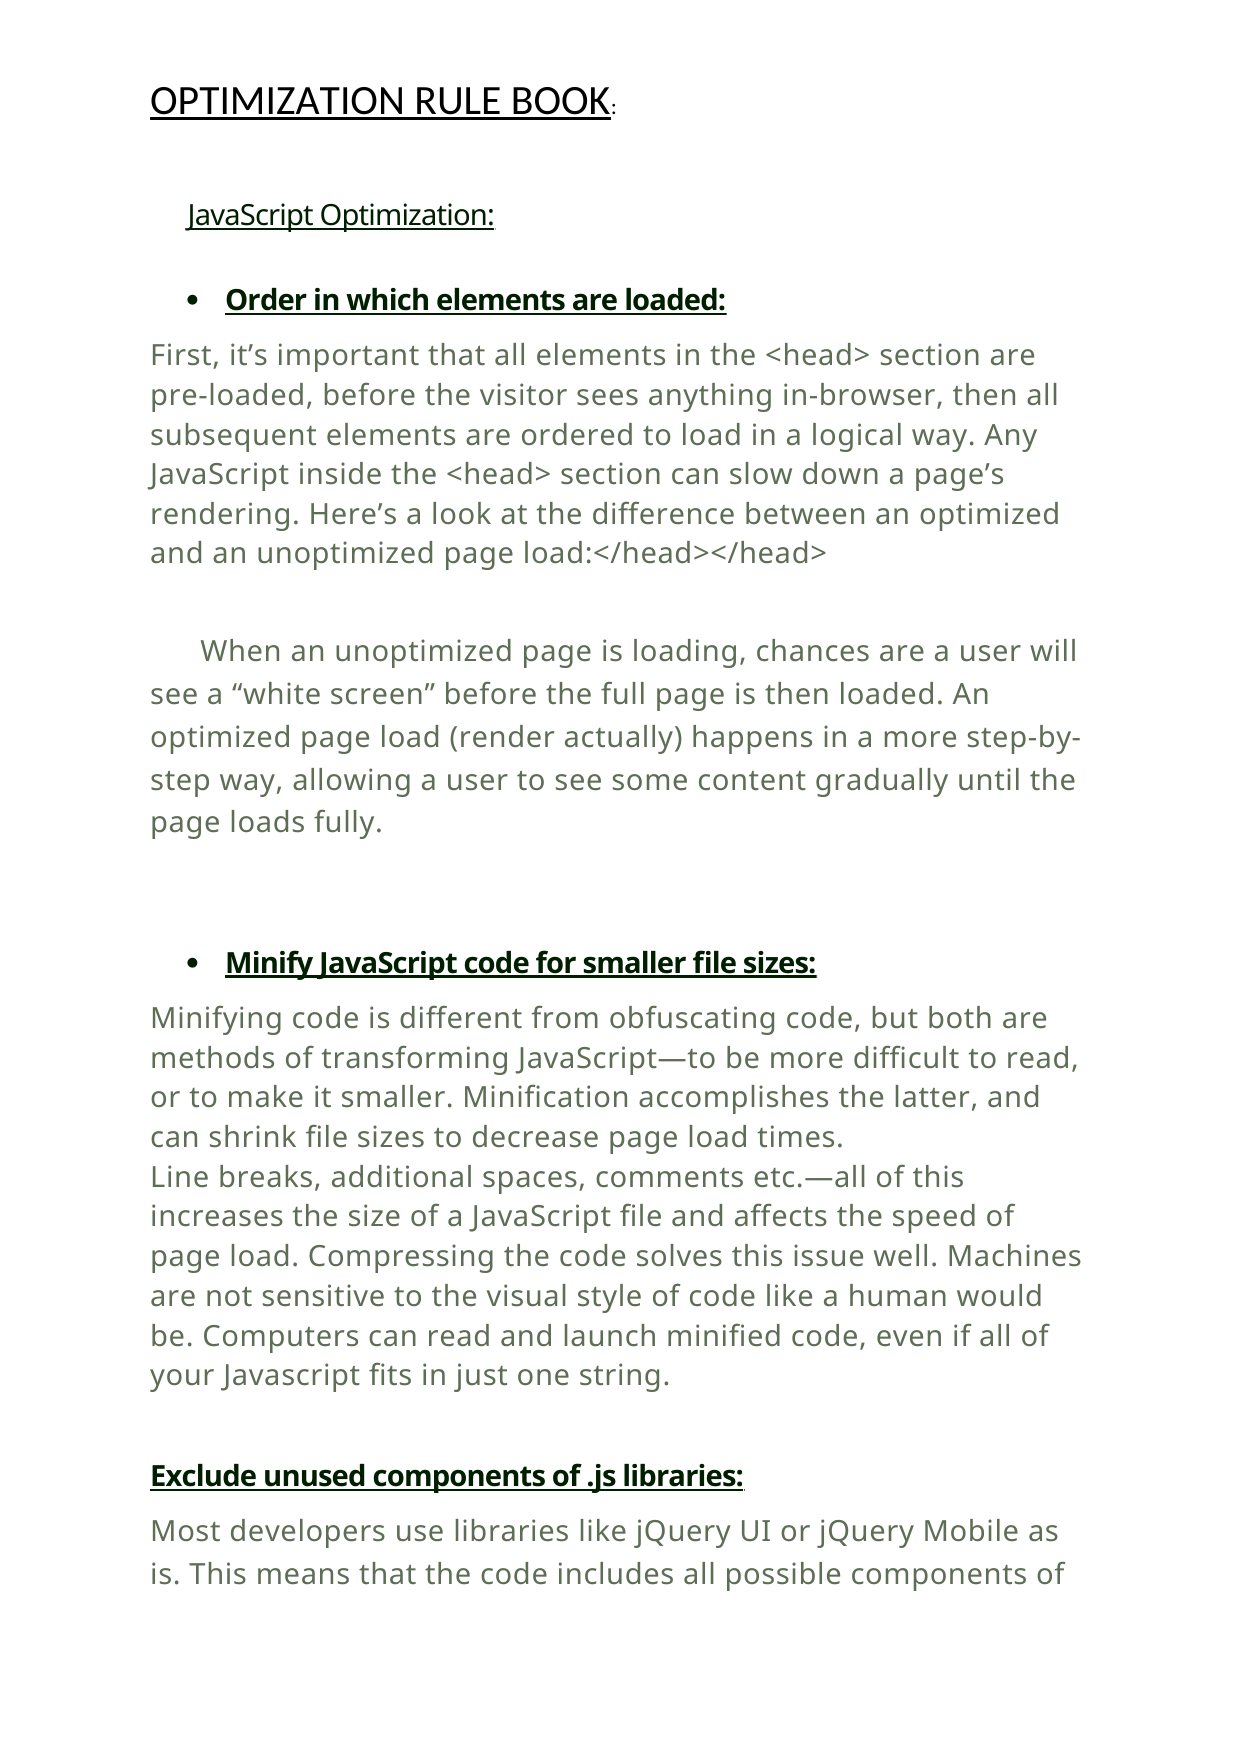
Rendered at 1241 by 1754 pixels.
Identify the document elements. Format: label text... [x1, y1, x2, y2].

text Minifying code is different from obfuscating code, but both are methods of transforming JavaScript—to be more difficult to read, or to make it smaller. Minification accomplishes the latter, and can shrink file sizes to decrease page load times. [150, 997, 1090, 1156]
text When an unoptimized page is loading, chances are a user will see a “white screen” before the full page is then loaded. An optimized page load (render actually) happens in a more step-by-step way, allowing a user to see some content gradually until the page loads fully. [150, 612, 1090, 841]
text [150, 1510, 1090, 1593]
text Line breaks, additional spaces, comments etc.—all of this increases the size of a JavaScript file and affects the speed of page load. Compressing the code solves this issue well. Machines are not sensitive to the visual style of code like a human would be. Computers can read and launch minified code, even if all of your Javascript fits in just one string. [150, 1156, 1090, 1394]
subtitle Minify JavaScript code for smaller file sizes: [187, 921, 1090, 982]
subtitle JavaScript Optimization: [187, 150, 1090, 234]
subtitle Exclude unused components of .js libraries: [150, 1434, 1090, 1495]
text First, it’s important that all elements in the <head> section are pre-loaded, before the visitor sees anything in-browser, then all subsequent elements are ordered to load in a logical way. Any JavaScript inside the <head> section can slow down a page’s rendering. Here’s a look at the difference between an optimized and an unoptimized page load:</head></head> [150, 334, 1090, 572]
subtitle Order in which elements are loaded: [187, 258, 1090, 319]
